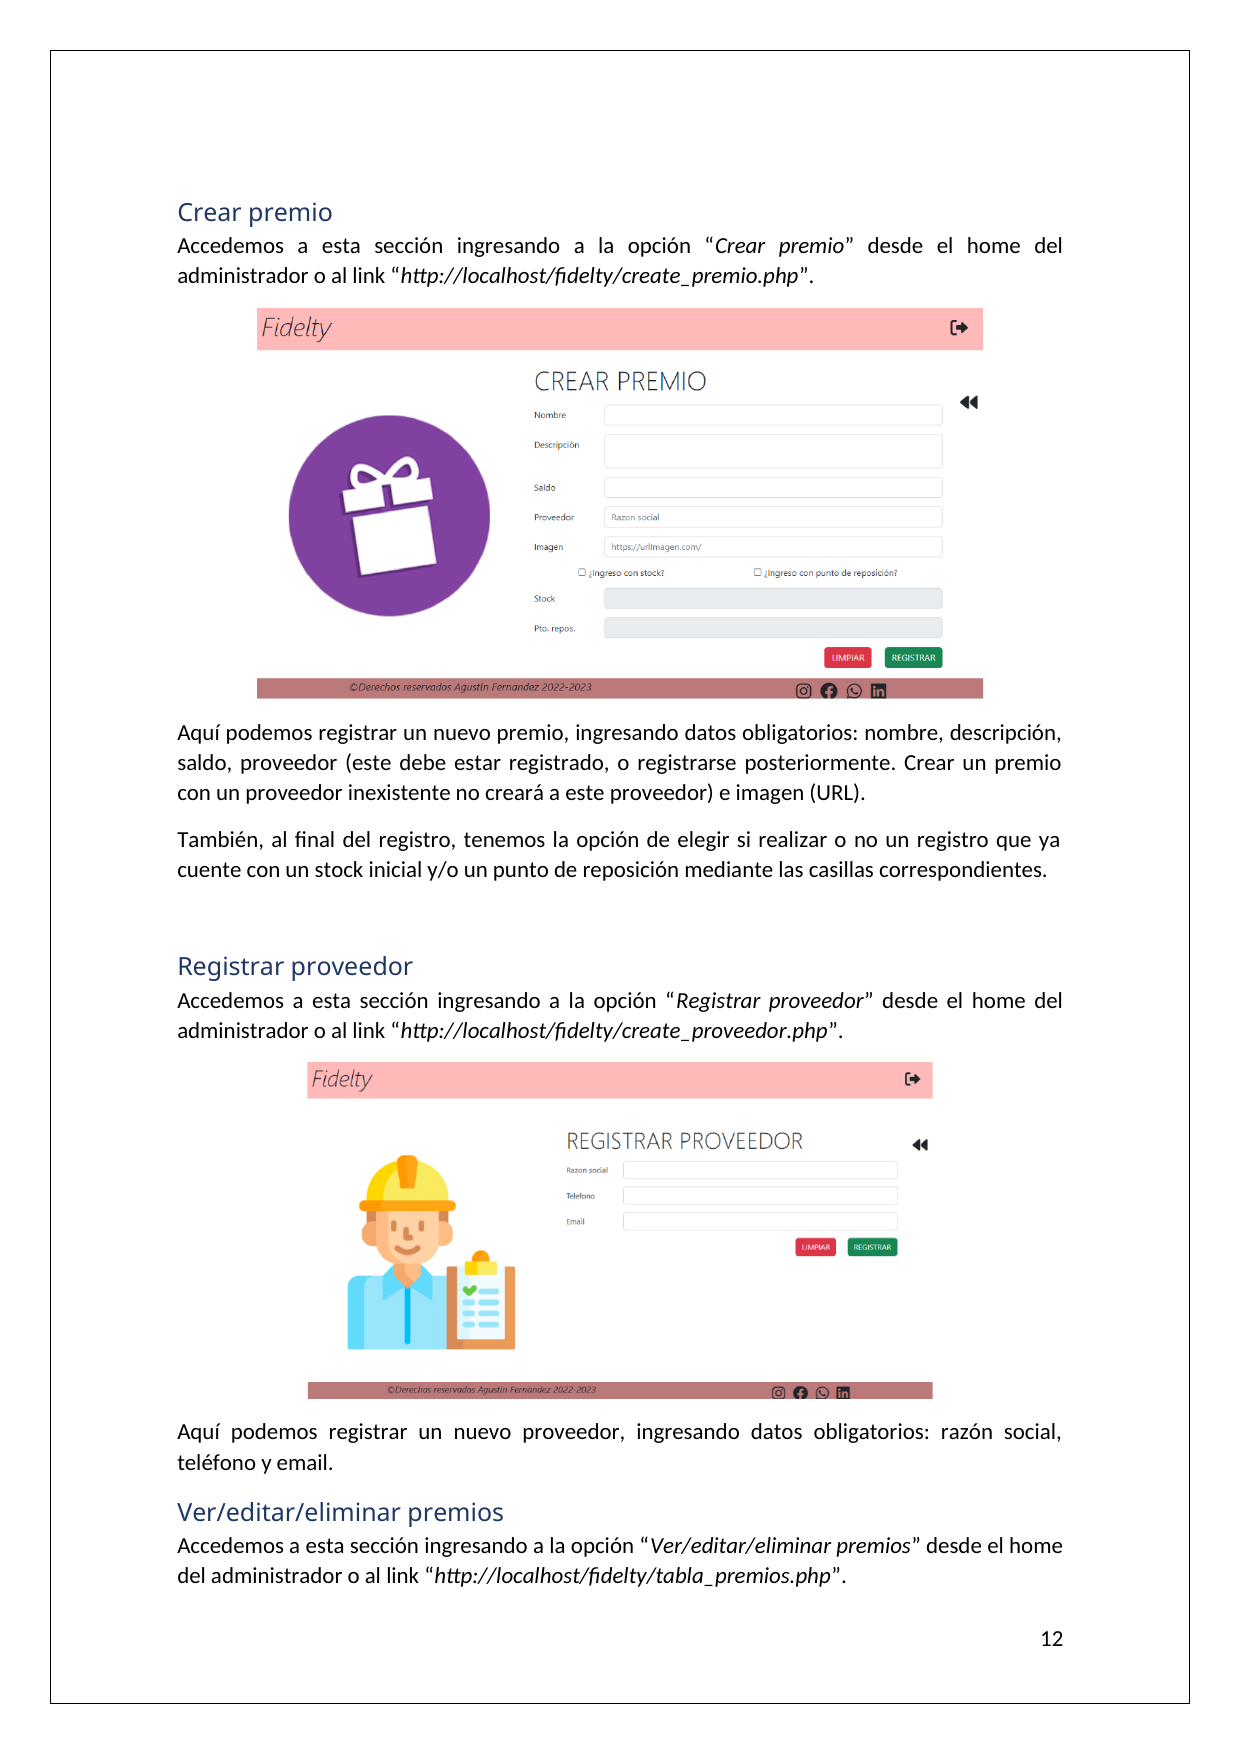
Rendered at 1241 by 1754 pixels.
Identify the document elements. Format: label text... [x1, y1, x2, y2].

subtitle Registrar proveedor [177, 949, 1063, 983]
subtitle Ver/editar/eliminar premios [177, 1494, 1063, 1529]
text Accedemos a esta sección ingresando a la opción “Crear premio” desde el home del administrador o al link “http://localhost/fidelty/create_premio.php”. [177, 231, 1063, 289]
picture [307, 1062, 933, 1399]
text Aquí podemos registrar un nuevo premio, ingresando datos obligatorios: nombre, descripción, saldo, proveedor (este debe estar registrado, o registrarse posteriormente. Crear un premio con un proveedor inexistente no creará a este proveedor) e imagen (URL). [177, 718, 1063, 806]
text También, al final del registro, tenemos la opción de elegir si realizar o no un registro que ya cuente con un stock inicial y/o un punto de reposición mediante las casillas correspondientes. [177, 825, 1063, 883]
subtitle Crear premio [177, 194, 1063, 228]
text Aquí podemos registrar un nuevo proveedor, ingresando datos obligatorios: razón social, teléfono y email. [177, 1417, 1063, 1476]
picture [257, 308, 984, 699]
text Accedemos a esta sección ingresando a la opción “Registrar proveedor” desde el home del administrador o al link “http://localhost/fidelty/create_proveedor.php”. [177, 986, 1063, 1044]
